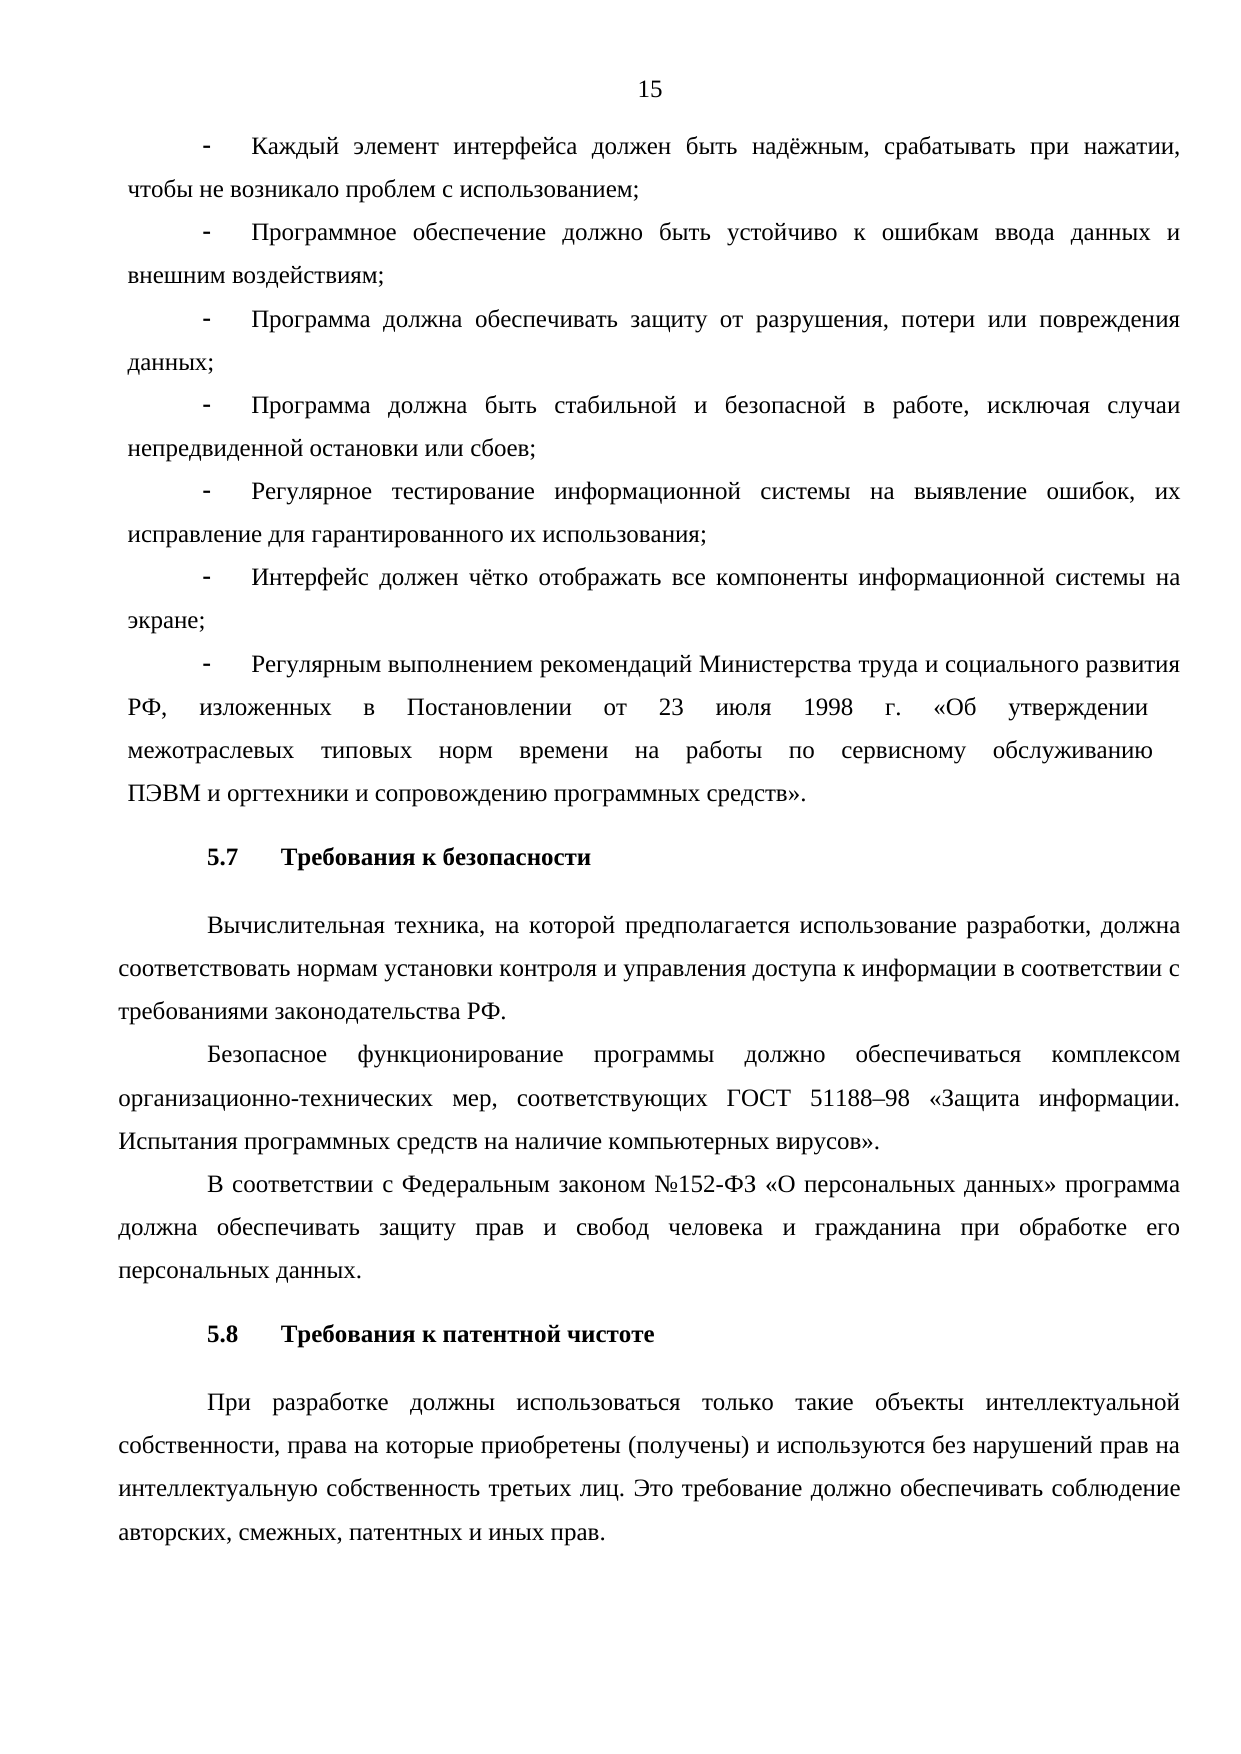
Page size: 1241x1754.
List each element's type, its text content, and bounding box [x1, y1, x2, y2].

text При разработке должны использоваться только такие объекты интеллектуальной собственности, права на которые приобретены (получены) и используются без нарушений прав на интеллектуальную собственность третьих лиц. Это требование должно обеспечивать соблюдение авторских, смежных, патентных и иных прав. [118, 1387, 1181, 1545]
text Вычислительная техника, на которой предполагается использование разработки, должна соответствовать нормам установки контроля и управления доступа к информации в соответствии с требованиями законодательства РФ. [118, 910, 1181, 1025]
list Программа должна быть стабильной и безопасной в работе, исключая случаи непредвиденной остановки или сбоев; [127, 390, 1181, 462]
text В соответствии с Федеральным законом №152-ФЗ «О персональных данных» программа должна обеспечивать защиту прав и свобод человека и гражданина при обработке его персональных данных. [118, 1169, 1181, 1284]
subtitle Требования к безопасности [118, 842, 1181, 871]
list Программное обеспечение должно быть устойчиво к ошибкам ввода данных и внешним воздействиям; [127, 217, 1181, 289]
subtitle Требования к патентной чистоте [118, 1319, 1181, 1348]
list Регулярным выполнением рекомендаций Министерства труда и социального развития РФ, изложенных в Постановлении от 23 июля 1998 г. «Об утверждении межотраслевых типовых норм времени на работы по сервисному обслуживанию ПЭВМ и оргтехники и сопровождению программных средств». [127, 649, 1181, 807]
list Каждый элемент интерфейса должен быть надёжным, срабатывать при нажатии, чтобы не возникало проблем с использованием; [127, 131, 1181, 203]
list Регулярное тестирование информационной системы на выявление ошибок, их исправление для гарантированного их использования; [127, 476, 1181, 548]
text Безопасное функционирование программы должно обеспечиваться комплексом организационно-технических мер, соответствующих ГОСТ 51188–98 «Защита информации. Испытания программных средств на наличие компьютерных вирусов». [118, 1039, 1181, 1154]
list Программа должна обеспечивать защиту от разрушения, потери или повреждения данных; [127, 304, 1181, 376]
list Интерфейс должен чётко отображать все компоненты информационной системы на экране; [127, 562, 1181, 634]
